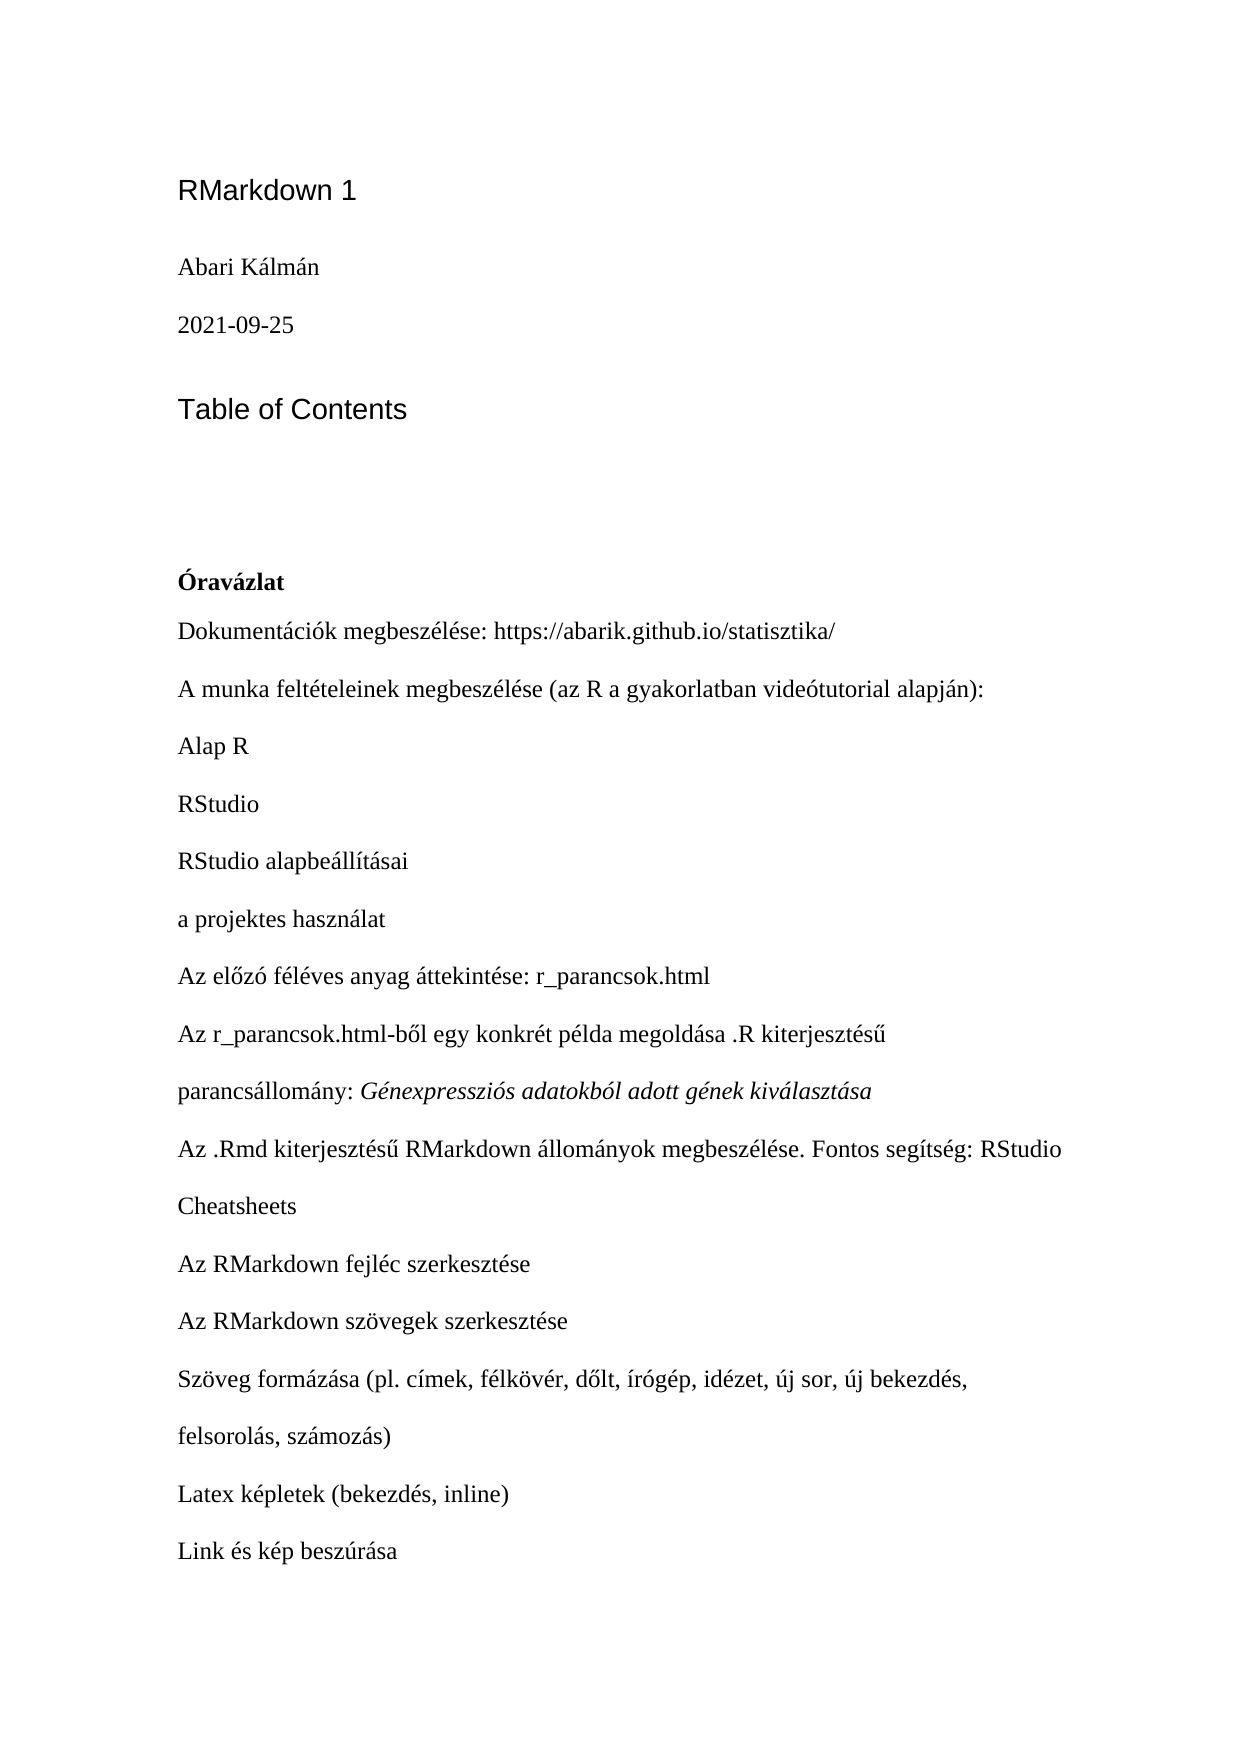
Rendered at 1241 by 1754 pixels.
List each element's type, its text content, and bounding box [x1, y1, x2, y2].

text RMarkdown 1 [177, 173, 1063, 206]
subtitle Óravázlat [177, 567, 1004, 596]
